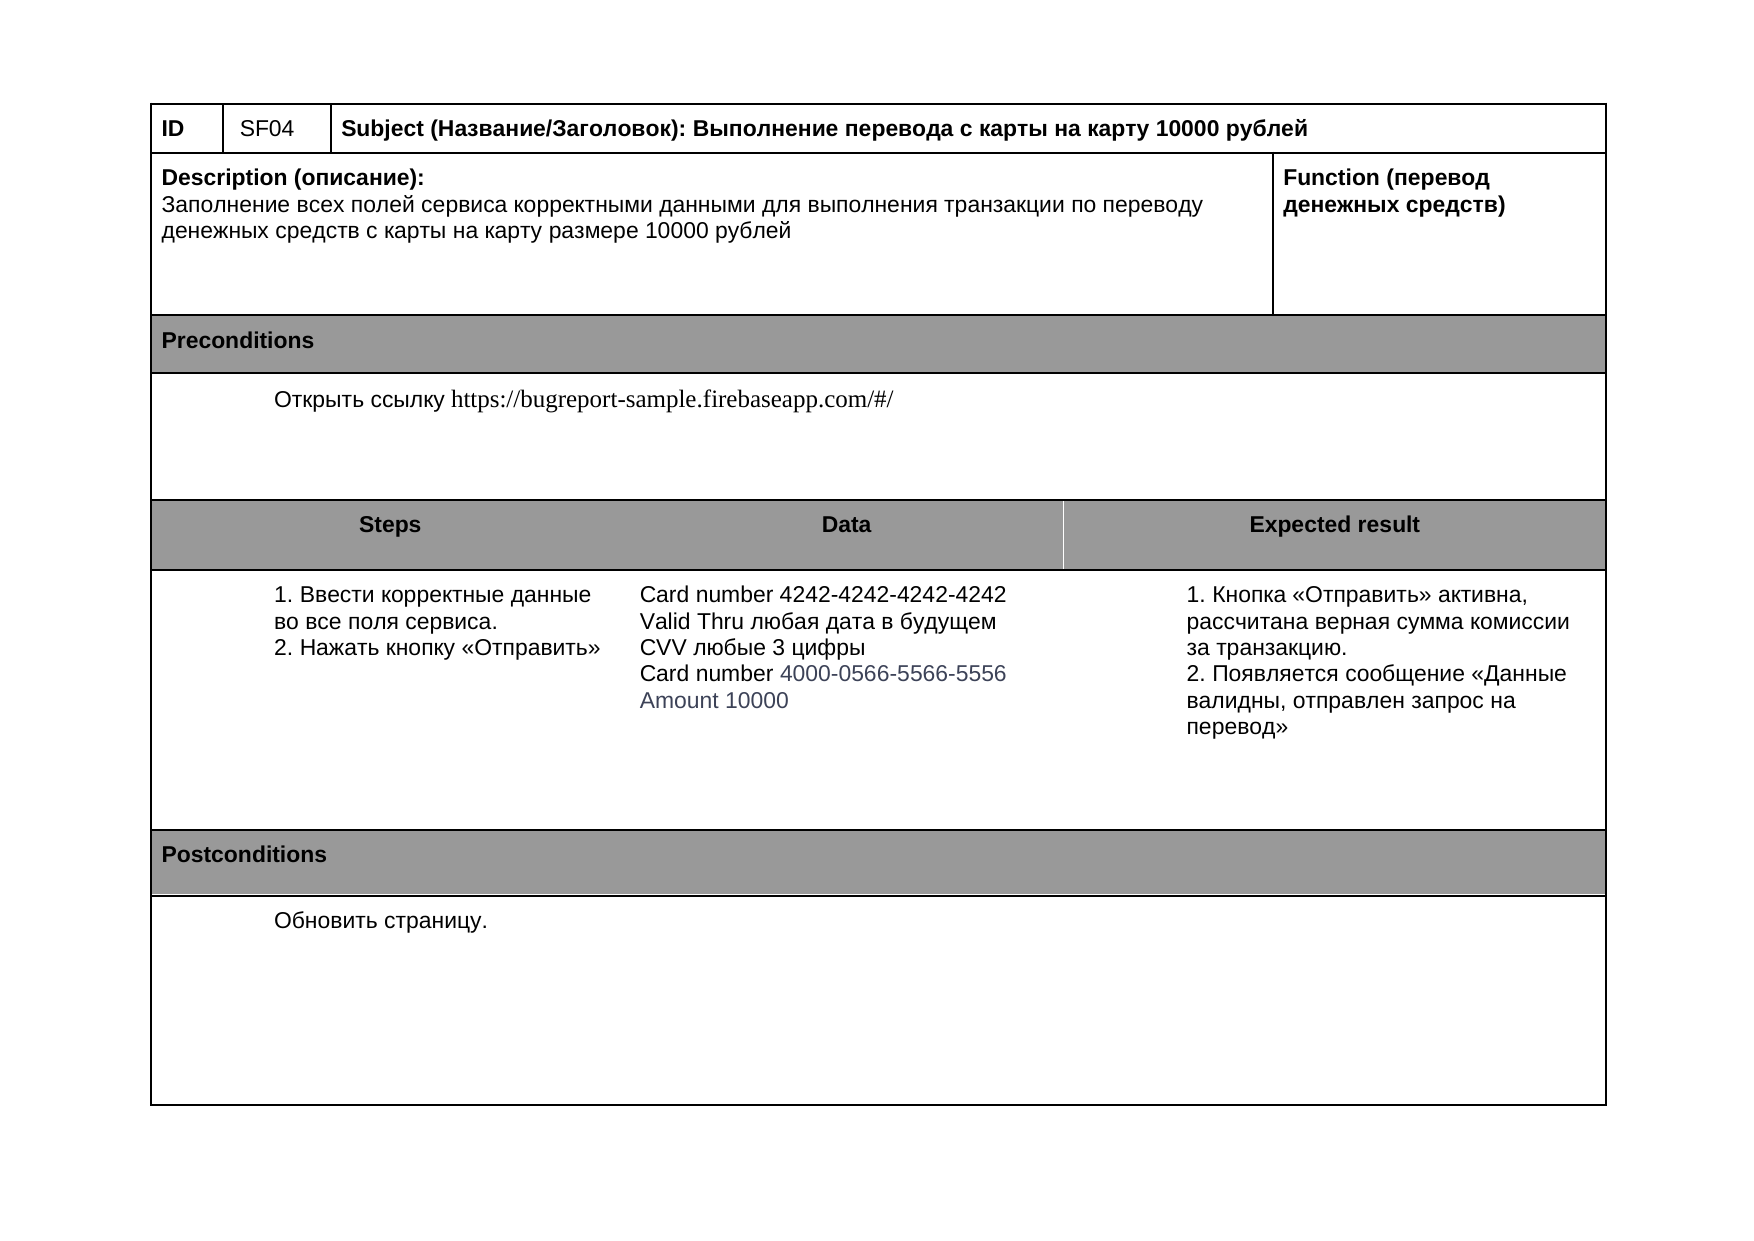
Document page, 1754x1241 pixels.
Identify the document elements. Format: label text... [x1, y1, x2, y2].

table_cell 1. Кнопка «Отправить» активна, рассчитана верная сумма комиссии за транзакцию. 2. Появляется сообщение «Данные валидны, отправлен запрос на перевод» [1064, 571, 1605, 829]
table_cell Postconditions [152, 831, 1605, 894]
table_header Subject (Название/Заголовок): Выполнение перевода с карты на карту 10000 рублей [332, 105, 1605, 152]
table_cell Function (перевод денежных средств) [1274, 154, 1605, 314]
table_header SF04 [224, 105, 330, 152]
table_cell Card number 4242-4242-4242-4242 Valid Thru любая дата в будущем CVV любые 3 цифры Card number 4000-0566-5566-5556 Amount 10000 [629, 571, 1063, 829]
table_cell Expected result [1064, 501, 1605, 569]
table_cell Data [629, 501, 1063, 569]
table_header ID [152, 105, 222, 152]
table_cell Steps [152, 501, 629, 569]
table_cell Description (описание): Заполнение всех полей сервиса корректными данными для выполнения транзакции по переводу денежных средств с карты на карту размере 10000 рублей [152, 154, 1272, 314]
table_cell Открыть ссылку https://bugreport-sample.firebaseapp.com/#/ [152, 374, 1605, 498]
table_cell 1. Ввести корректные данные во все поля сервиса. 2. Нажать кнопку «Отправить» [152, 571, 629, 829]
table_cell Preconditions [152, 316, 1605, 372]
table_cell Обновить страницу. [152, 897, 1605, 1104]
